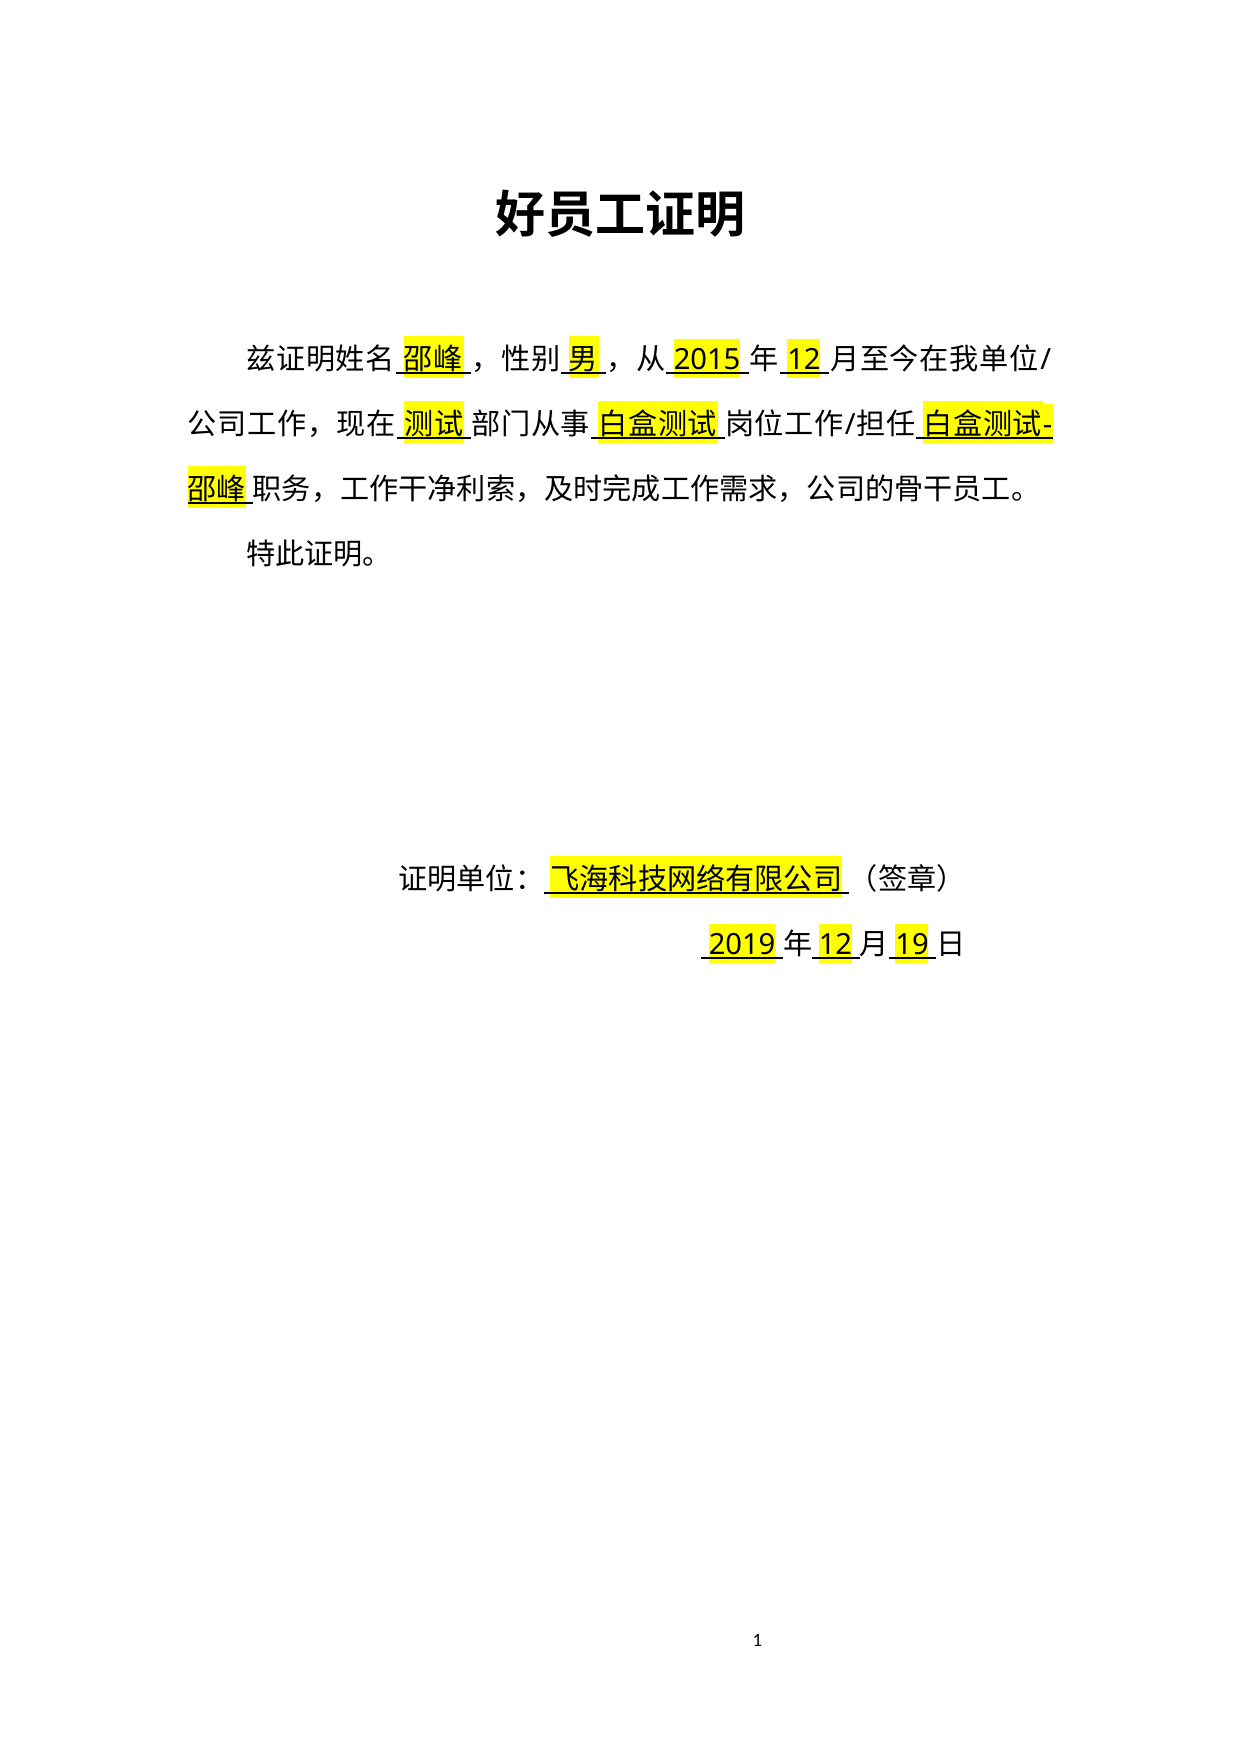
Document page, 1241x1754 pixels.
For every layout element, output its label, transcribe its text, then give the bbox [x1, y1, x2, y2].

text 证明单位： 飞海科技网络有限公司 （签章） [187, 844, 965, 909]
text 好员工证明 [187, 162, 1053, 259]
text 2019 年 12 月 19 日 [187, 909, 965, 974]
text 特此证明。 [187, 519, 1053, 584]
text 兹证明姓名 邵峰 ，性别 男 ，从 2015 年 12 月至今在我单位/公司工作，现在 测试 部门从事 白盒测试 岗位工作/担任 白盒测试-邵峰 职务，工作干净利索，及时完成工作需求，公司的骨干员工。 [187, 324, 1053, 519]
